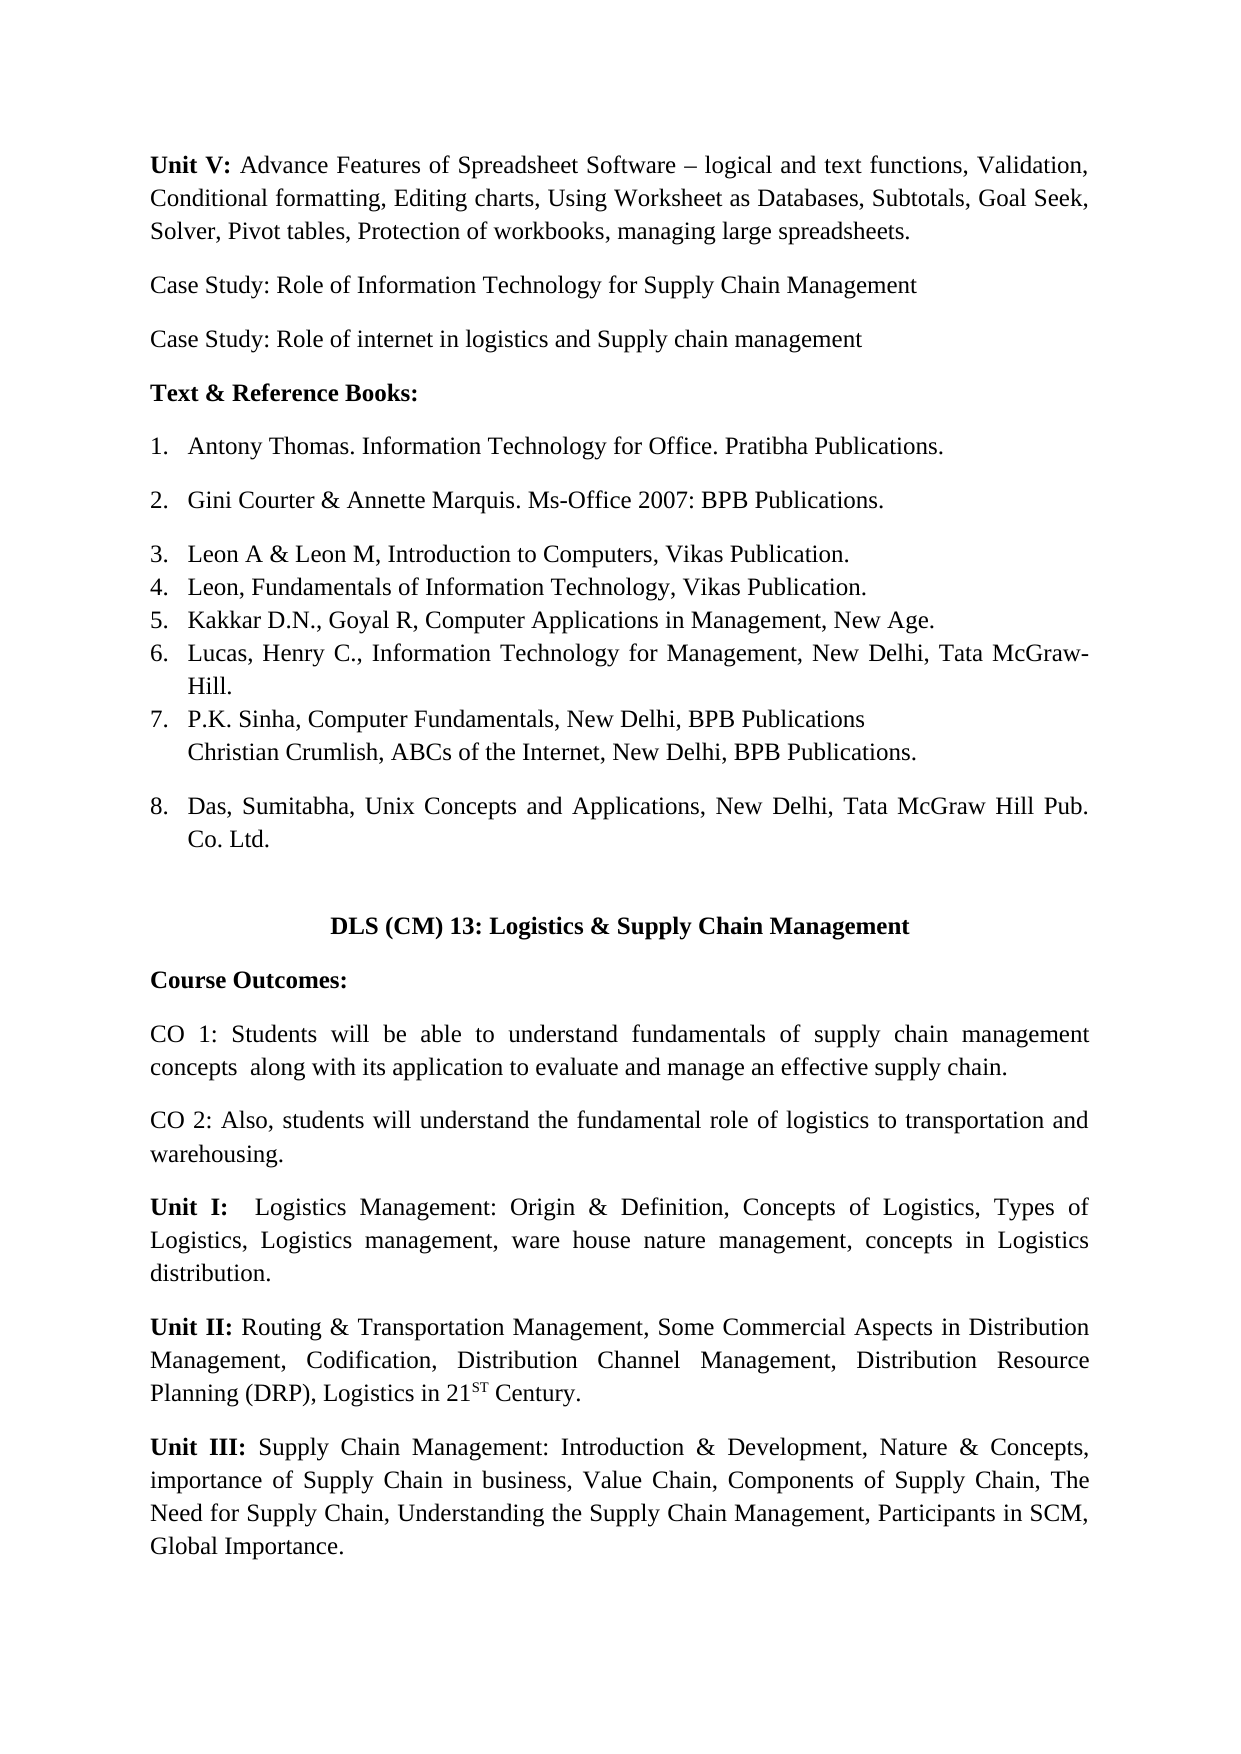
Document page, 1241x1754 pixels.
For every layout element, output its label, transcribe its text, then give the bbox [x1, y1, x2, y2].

text Case Study: Role of internet in logistics and Supply chain management [150, 324, 1090, 352]
list Leon A & Leon M, Introduction to Computers, Vikas Publication. [150, 539, 1090, 568]
text Unit III: Supply Chain Management: Introduction & Development, Nature & Concepts, importance of Supply Chain in business, Value Chain, Components of Supply Chain, The Need for Supply Chain, Understanding the Supply Chain Management, Participants in SCM, Global Importance. [150, 1432, 1090, 1560]
text CO 1: Students will be able to understand fundamentals of supply chain management concepts along with its application to evaluate and manage an effective supply chain. [150, 1019, 1090, 1081]
text Unit V: Advance Features of Spreadsheet Software – logical and text functions, Validation, Conditional formatting, Editing charts, Using Worksheet as Databases, Subtotals, Goal Seek, Solver, Pivot tables, Protection of workbooks, managing large spreadsheets. [150, 150, 1090, 245]
list Leon, Fundamentals of Information Technology, Vikas Publication. [150, 572, 1090, 601]
text Unit II: Routing & Transportation Management, Some Commercial Aspects in Distribution Management, Codification, Distribution Channel Management, Distribution Resource Planning (DRP), Logistics in 21ST Century. [150, 1312, 1090, 1407]
text 2. Gini Courter & Annette Marquis. Ms-Office 2007: BPB Publications. [150, 485, 1090, 514]
list Kakkar D.N., Goyal R, Computer Applications in Management, New Age. [150, 605, 1090, 634]
text 1. Antony Thomas. Information Technology for Office. Pratibha Publications. [150, 431, 1090, 460]
text DLS (CM) 13: Logistics & Supply Chain Management [150, 911, 1090, 940]
text Case Study: Role of Information Technology for Supply Chain Management [150, 270, 1090, 299]
list Das, Sumitabha, Unix Concepts and Applications, New Delhi, Tata McGraw Hill Pub. Co. Ltd. [150, 791, 1090, 853]
text Christian Crumlish, ABCs of the Internet, New Delhi, BPB Publications. [150, 737, 1090, 766]
list Lucas, Henry C., Information Technology for Management, New Delhi, Tata McGraw-Hill. [150, 638, 1090, 700]
text Text & Reference Books: [150, 378, 1090, 406]
list P.K. Sinha, Computer Fundamentals, New Delhi, BPB Publications [150, 704, 1090, 733]
text Course Outcomes: [150, 965, 1090, 994]
text Unit I: Logistics Management: Origin & Definition, Concepts of Logistics, Types of Logistics, Logistics management, ware house nature management, concepts in Logistics distribution. [150, 1192, 1090, 1287]
text CO 2: Also, students will understand the fundamental role of logistics to transportation and warehousing. [150, 1106, 1090, 1167]
